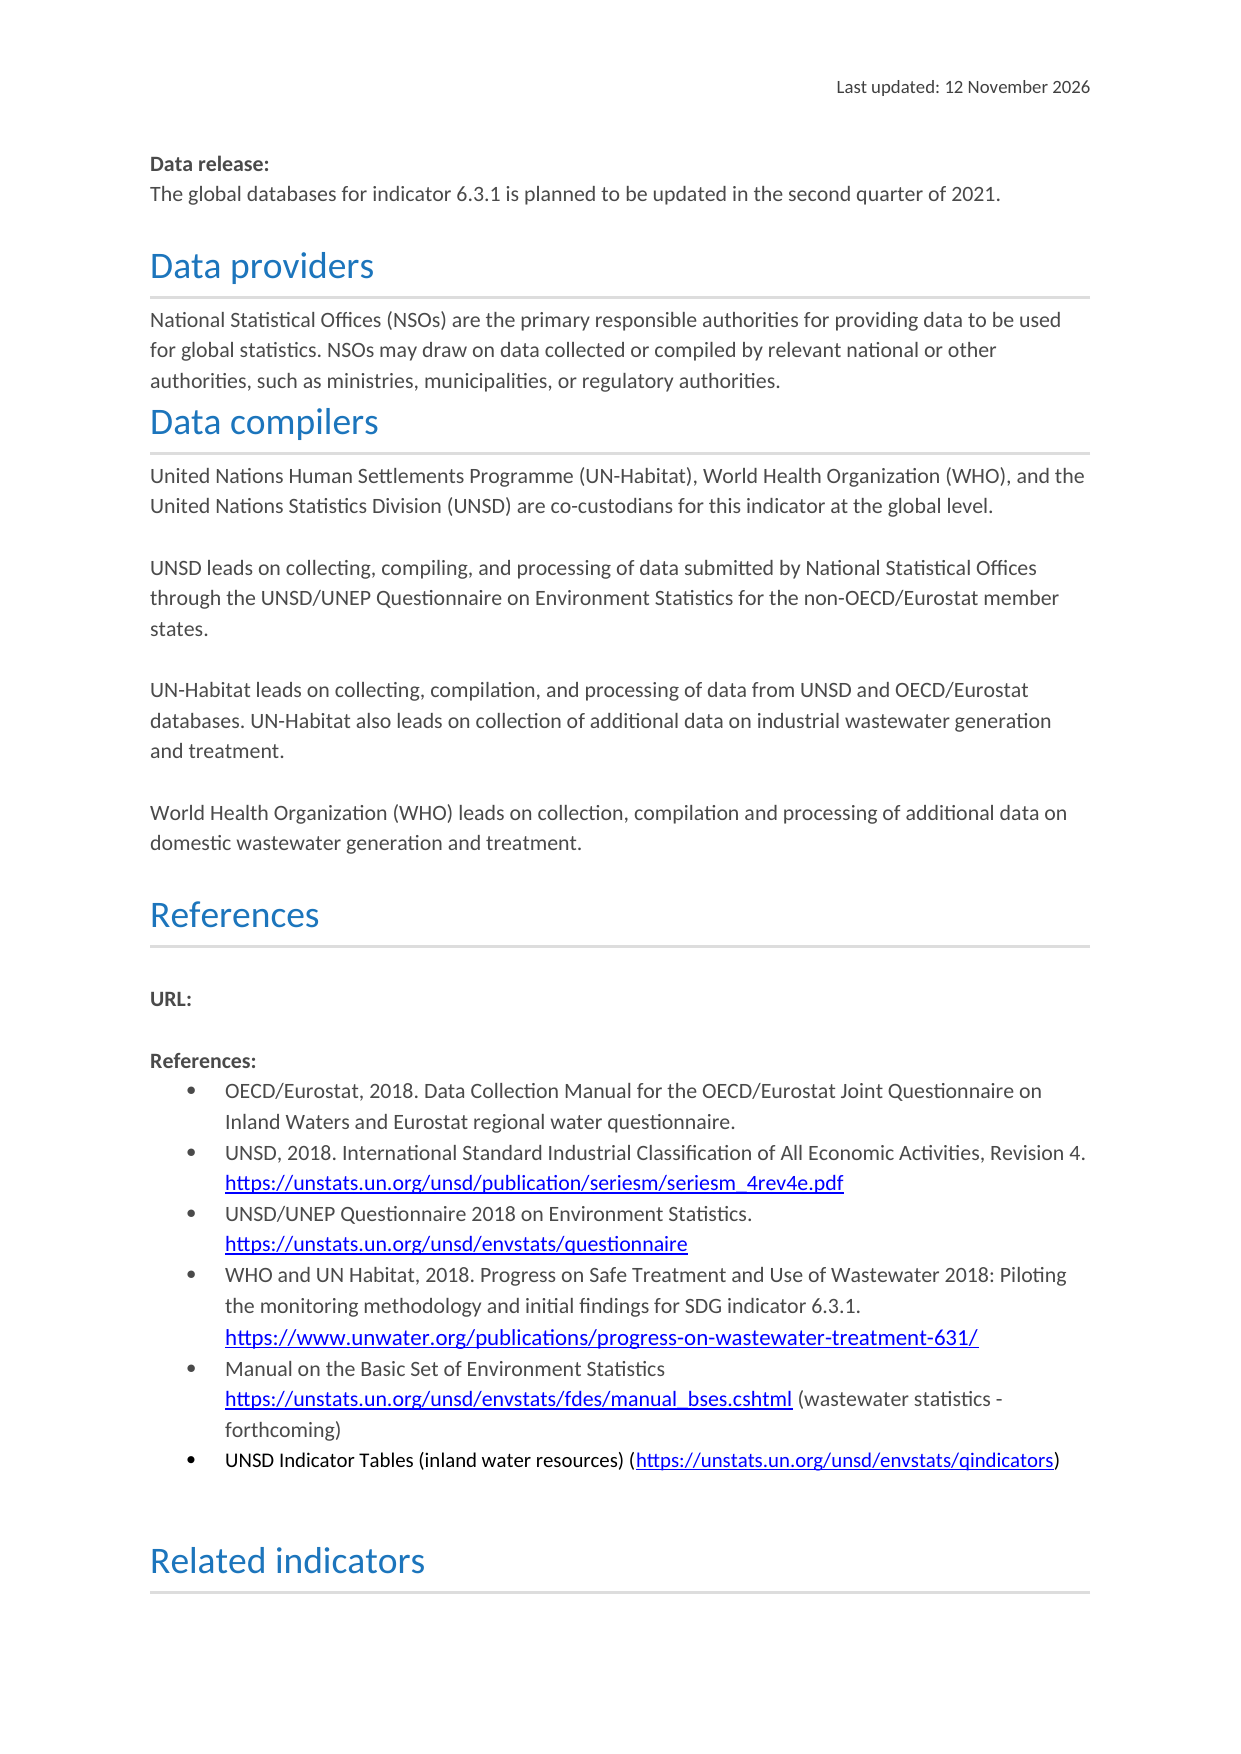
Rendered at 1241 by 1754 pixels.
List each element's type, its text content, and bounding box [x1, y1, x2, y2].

text UNSD leads on collecting, compiling, and processing of data submitted by National Statistical Offices through the UNSD/UNEP Questionnaire on Environment Statistics for the non-OECD/Eurostat member states. [150, 554, 1090, 642]
text World Health Organization (WHO) leads on collection, compilation and processing of additional data on domestic wastewater generation and treatment. [150, 799, 1090, 856]
text Data release: [150, 150, 1090, 177]
list UNSD/UNEP Questionnaire 2018 on Environment Statistics. https://unstats.un.org/unsd/envstats/questionnaire [187, 1200, 1090, 1257]
text The global databases for indicator 6.3.1 is planned to be updated in the second quarter of 2021. [150, 181, 1090, 207]
text National Statistical Offices (NSOs) are the primary responsible authorities for providing data to be used for global statistics. NSOs may draw on data collected or compiled by relevant national or other authorities, such as ministries, municipalities, or regulatory authorities. [150, 306, 1090, 394]
list UNSD, 2018. International Standard Industrial Classification of All Economic Activities, Revision 4. https://unstats.un.org/unsd/publication/seriesm/seriesm_4rev4e.pdf [187, 1139, 1090, 1196]
text Related indicators [150, 1537, 1090, 1591]
list WHO and UN Habitat, 2018. Progress on Safe Treatment and Use of Wastewater 2018: Piloting the monitoring methodology and initial findings for SDG indicator 6.3.1. https://www.unwater.org/publications/progress-on-wastewater-treatment-631/ [187, 1261, 1090, 1351]
text United Nations Human Settlements Programme (UN-Habitat), World Health Organization (WHO), and the United Nations Statistics Division (UNSD) are co-custodians for this indicator at the global level. [150, 462, 1090, 519]
text UN-Habitat leads on collecting, compilation, and processing of data from UNSD and OECD/Eurostat databases. UN-Habitat also leads on collection of additional data on industrial wastewater generation and treatment. [150, 676, 1090, 764]
text References [150, 891, 1090, 945]
list Manual on the Basic Set of Environment Statistics https://unstats.un.org/unsd/envstats/fdes/manual_bses.cshtml (wastewater statistics - forthcoming) [187, 1355, 1090, 1443]
list UNSD Indicator Tables (inland water resources) (https://unstats.un.org/unsd/envstats/qindicators) [187, 1447, 1090, 1472]
text Data compilers [150, 398, 1090, 452]
text References: [150, 1047, 1090, 1073]
text Data providers [150, 242, 1090, 296]
text URL: [150, 986, 1090, 1012]
list OECD/Eurostat, 2018. Data Collection Manual for the OECD/Eurostat Joint Questionnaire on Inland Waters and Eurostat regional water questionnaire. [187, 1077, 1090, 1135]
